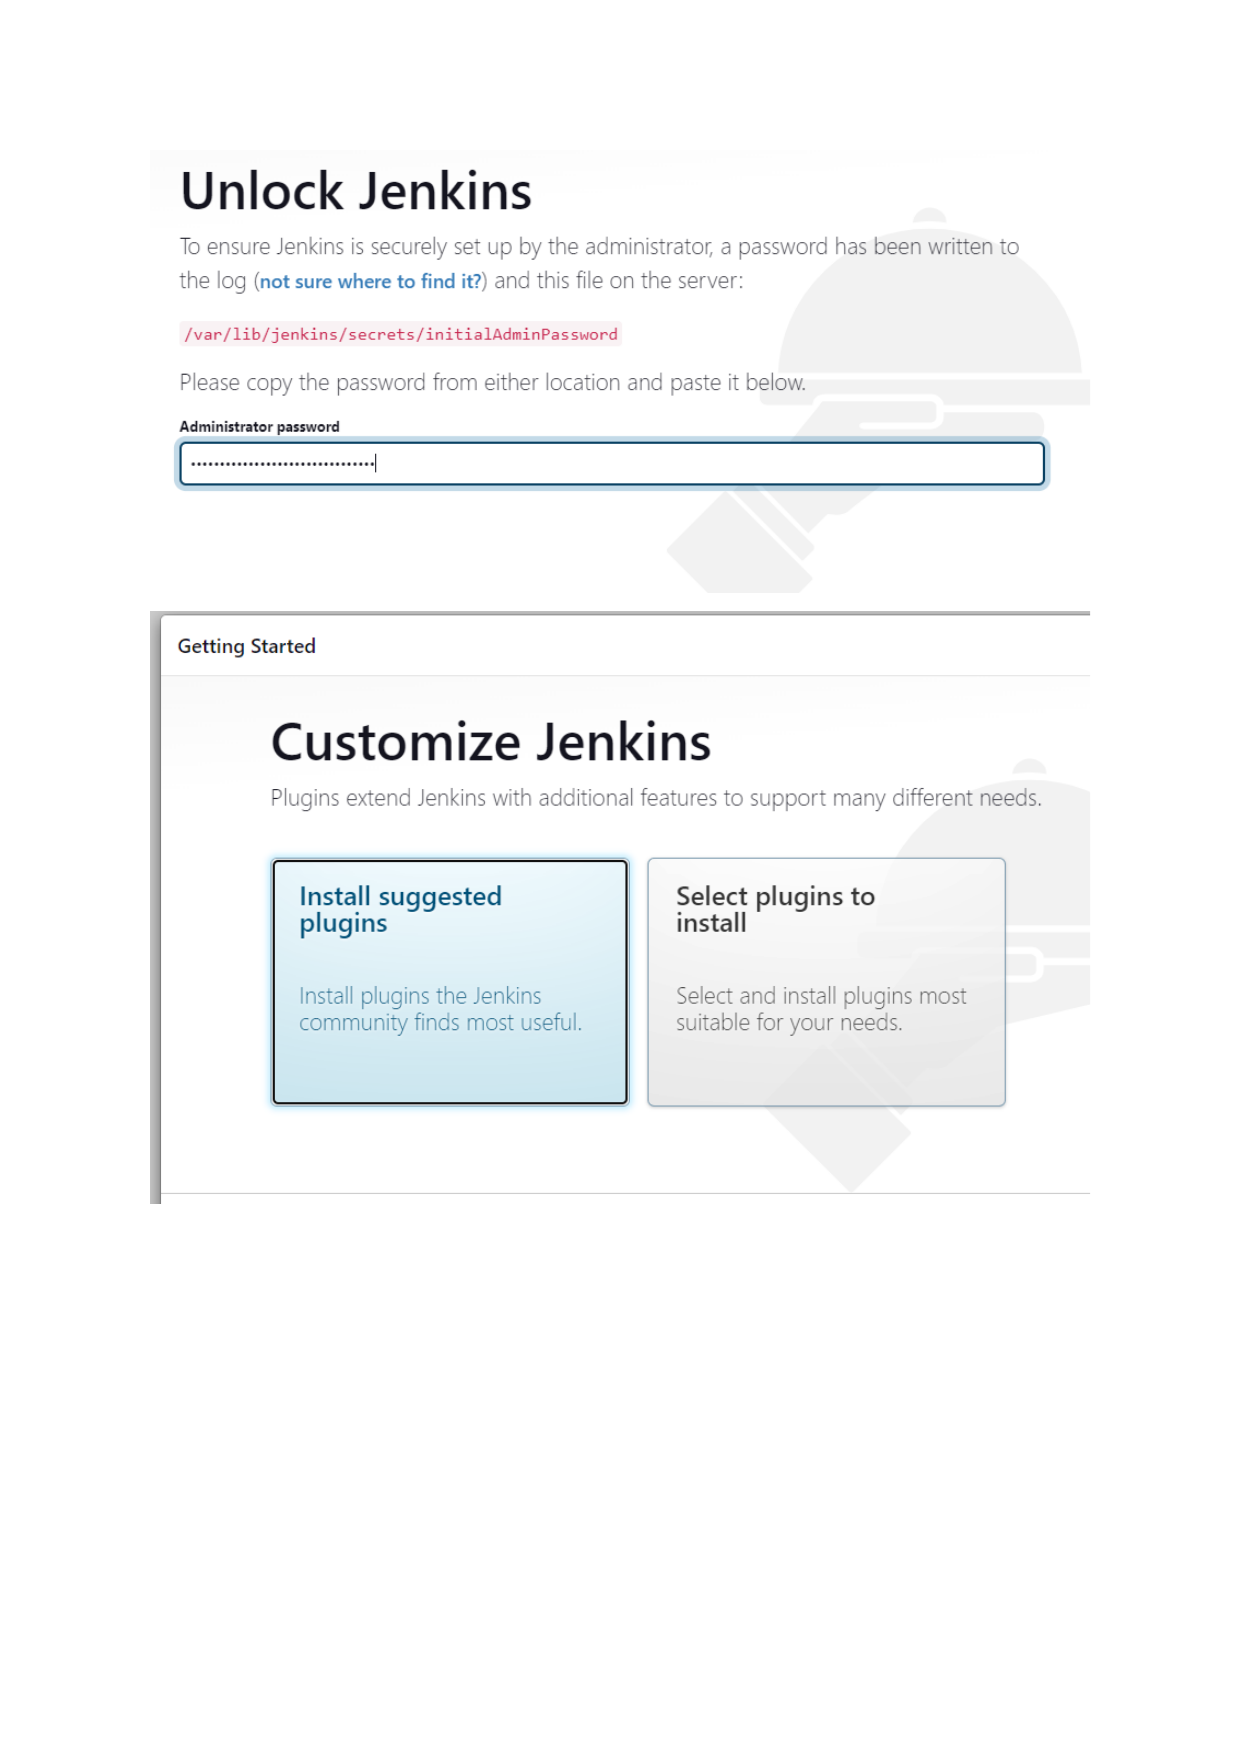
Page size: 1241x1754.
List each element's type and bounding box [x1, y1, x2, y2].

picture [150, 150, 1091, 593]
picture [150, 611, 1091, 1204]
